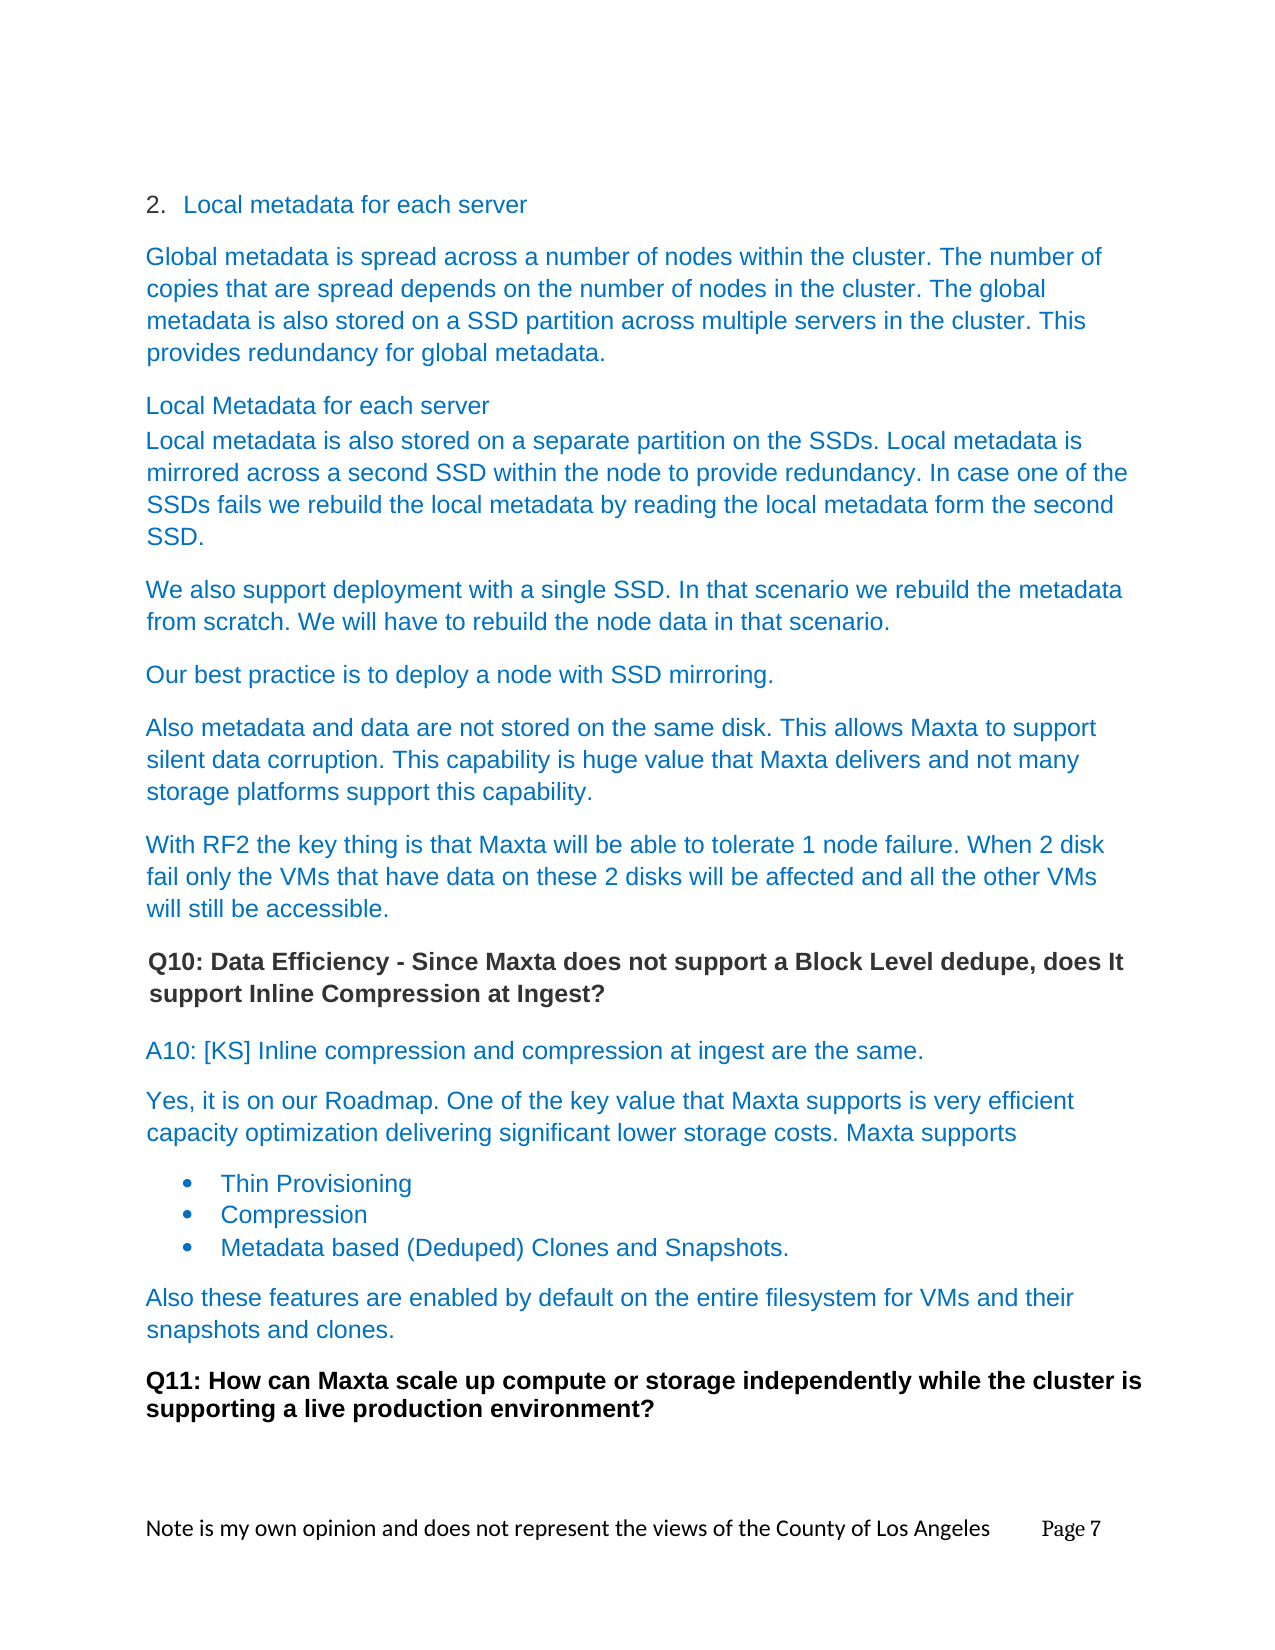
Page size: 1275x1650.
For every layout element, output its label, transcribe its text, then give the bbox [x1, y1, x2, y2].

text We also support deployment with a single SSD. In that scenario we rebuild the metadata from scratch. We will have to rebuild the node data in that scenario. [145, 575, 1136, 635]
list Compression [183, 1201, 1128, 1229]
text Local metadata is also stored on a separate partition on the SSDs. Local metadata is mirrored across a second SSD within the node to provide redundancy. In case one of the SSDs fails we rebuild the local metadata by reading the local metadata form the second SSD. [145, 426, 1136, 550]
text Also these features are enabled by default on the entire filesystem for VMs and their snapshots and clones. [145, 1283, 1128, 1344]
text A10: [KS] Inline compression and compression at ingest are the same. [145, 1036, 1128, 1064]
text Q11: How can Maxta scale up compute or storage independently while the cluster is supporting a live production environment? [146, 1366, 1189, 1423]
text Global metadata is spread across a number of nodes within the cluster. The number of copies that are spread depends on the number of nodes in the cluster. The global metadata is also stored on a SSD partition across multiple servers in the cluster. This provides redundancy for global metadata. [145, 242, 1136, 366]
list Metadata based (Deduped) Clones and Snapshots. [183, 1232, 1128, 1261]
text Our best practice is to deploy a node with SSD mirroring. [145, 660, 1136, 689]
list Thin Provisioning [183, 1168, 1128, 1197]
text Local Metadata for each server [145, 391, 1136, 420]
list Local metadata for each server [146, 190, 1136, 219]
text Also metadata and data are not stored on the same disk. This allows Maxta to support silent data corruption. This capability is huge value that Maxta delivers and not many storage platforms support this capability. [145, 713, 1136, 806]
text With RF2 the key thing is that Maxta will be able to tolerate 1 node failure. When 2 disk fail only the VMs that have data on these 2 disks will be affected and all the other VMs will still be accessible. [145, 830, 1136, 923]
text Yes, it is on our Roadmap. One of the key value that Maxta supports is very efficient capacity optimization delivering significant lower storage costs. Maxta supports [145, 1086, 1128, 1147]
text Q10: Data Efficiency - Since Maxta does not support a Block Level dedupe, does It support Inline Compression at Ingest? [148, 947, 1146, 1008]
